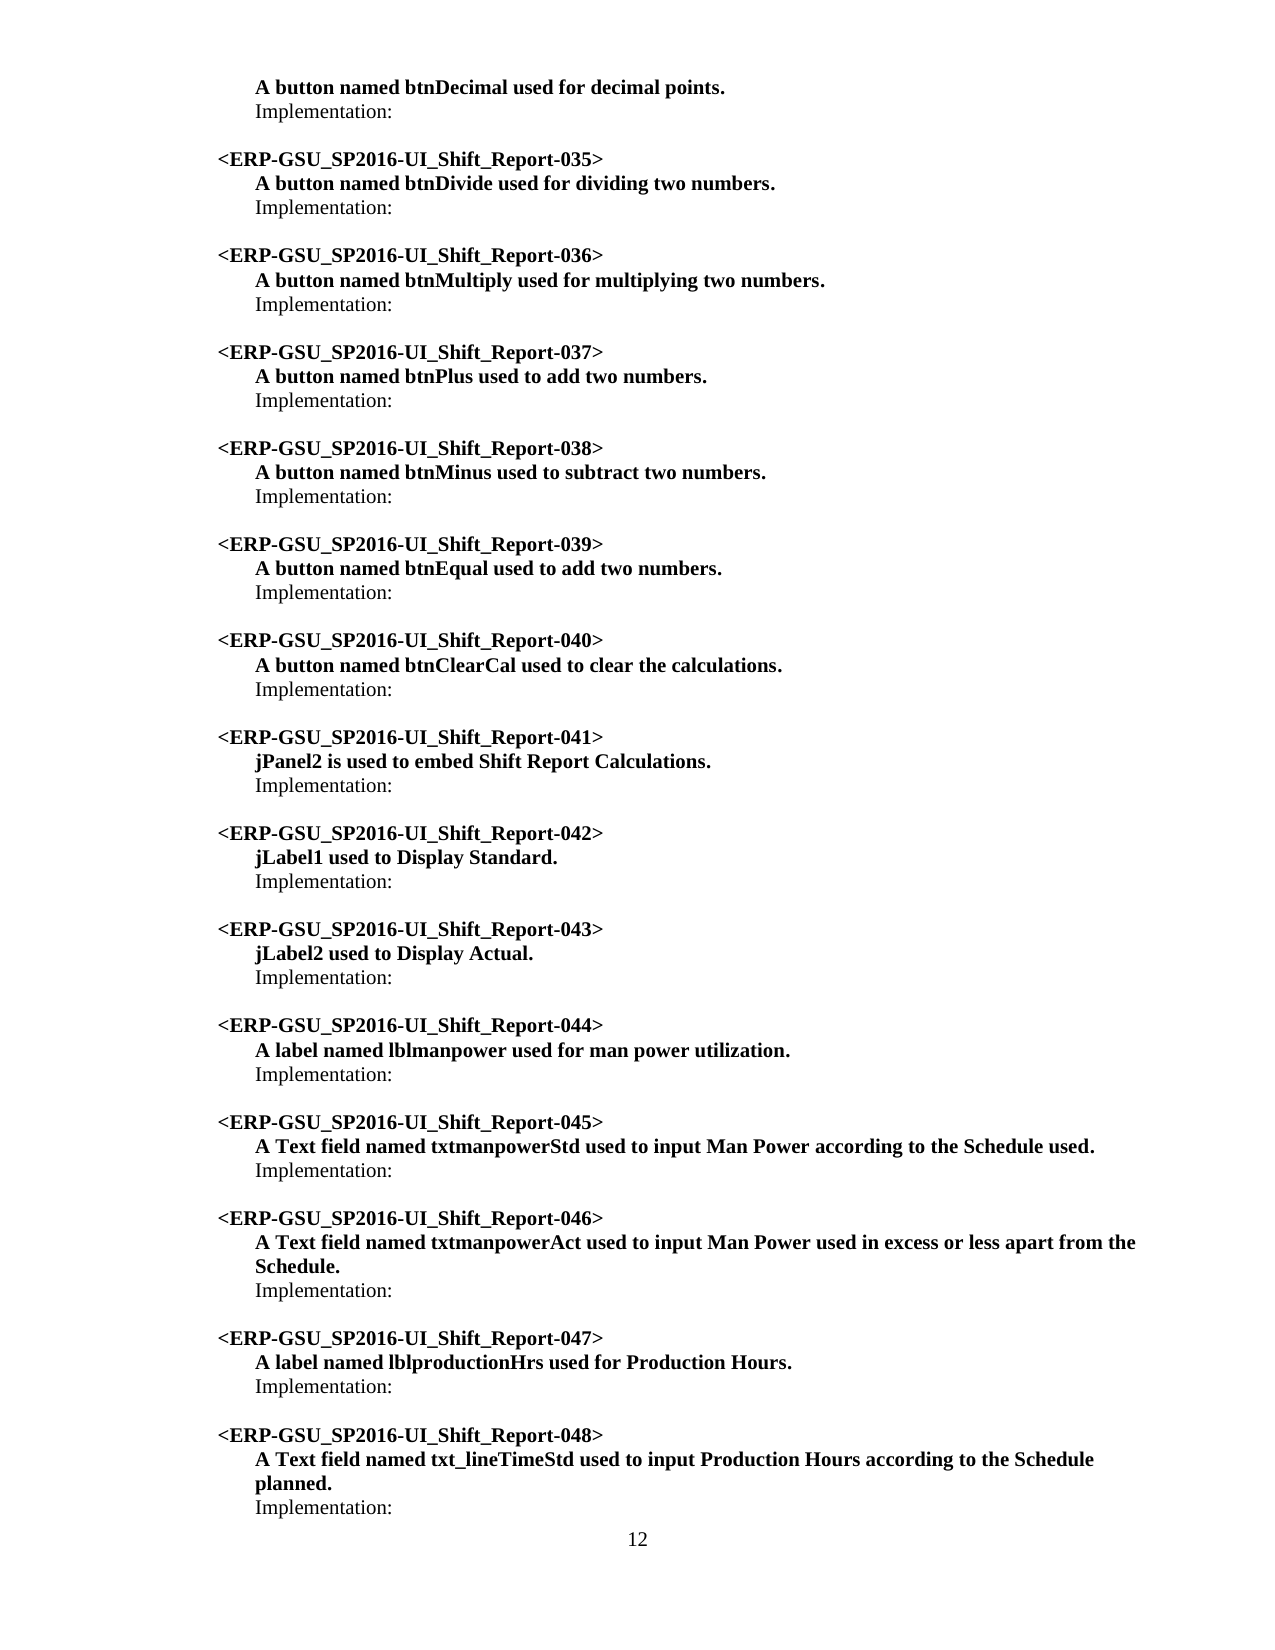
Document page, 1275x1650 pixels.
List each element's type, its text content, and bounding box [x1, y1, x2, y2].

text Implementation: [180, 292, 1170, 316]
text jPanel2 is used to embed Shift Report Calculations. [255, 749, 1170, 773]
text <ERP-GSU_SP2016-UI_Shift_Report-042> [217, 821, 1170, 845]
text <ERP-GSU_SP2016-UI_Shift_Report-039> [217, 532, 1170, 556]
text Implementation: [180, 1374, 1170, 1398]
text A button named btnPlus used to add two numbers. [255, 364, 1170, 388]
text <ERP-GSU_SP2016-UI_Shift_Report-038> [217, 436, 1170, 460]
text jLabel2 used to Display Actual. [255, 941, 1170, 965]
text Implementation: [180, 965, 1170, 989]
text <ERP-GSU_SP2016-UI_Shift_Report-036> [217, 243, 1170, 267]
text <ERP-GSU_SP2016-UI_Shift_Report-045> [217, 1110, 1170, 1134]
text <ERP-GSU_SP2016-UI_Shift_Report-044> [217, 1013, 1170, 1037]
text Implementation: [180, 869, 1170, 893]
text A button named btnDecimal used for decimal points. [255, 75, 1170, 99]
text <ERP-GSU_SP2016-UI_Shift_Report-048> [217, 1422, 1170, 1447]
text A Text field named txtmanpowerAct used to input Man Power used in excess or less apart from the Schedule. [255, 1230, 1170, 1278]
text A label named lblproductionHrs used for Production Hours. [255, 1350, 1170, 1374]
text Implementation: [180, 484, 1170, 508]
text <ERP-GSU_SP2016-UI_Shift_Report-041> [217, 725, 1170, 749]
text A Text field named txt_lineTimeStd used to input Production Hours according to the Schedule planned. [255, 1447, 1170, 1495]
text <ERP-GSU_SP2016-UI_Shift_Report-037> [217, 340, 1170, 364]
text <ERP-GSU_SP2016-UI_Shift_Report-040> [217, 628, 1170, 652]
text Implementation: [180, 580, 1170, 604]
text A button named btnClearCal used to clear the calculations. [255, 652, 1170, 677]
text A button named btnEqual used to add two numbers. [255, 556, 1170, 580]
text <ERP-GSU_SP2016-UI_Shift_Report-043> [217, 917, 1170, 941]
text Implementation: [180, 388, 1170, 412]
text A button named btnDivide used for dividing two numbers. [255, 171, 1170, 195]
text Implementation: [180, 1158, 1170, 1182]
text A button named btnMultiply used for multiplying two numbers. [255, 267, 1170, 292]
text Implementation: [180, 1495, 1170, 1519]
text <ERP-GSU_SP2016-UI_Shift_Report-047> [217, 1326, 1170, 1350]
text Implementation: [180, 99, 1170, 123]
text Implementation: [180, 195, 1170, 219]
text Implementation: [180, 773, 1170, 797]
text jLabel1 used to Display Standard. [255, 845, 1170, 869]
text <ERP-GSU_SP2016-UI_Shift_Report-035> [217, 147, 1170, 171]
text A Text field named txtmanpowerStd used to input Man Power according to the Schedule used. [255, 1134, 1170, 1158]
text <ERP-GSU_SP2016-UI_Shift_Report-046> [217, 1206, 1170, 1230]
text Implementation: [180, 677, 1170, 701]
text Implementation: [180, 1278, 1170, 1302]
text A button named btnMinus used to subtract two numbers. [255, 460, 1170, 484]
text Implementation: [180, 1062, 1170, 1086]
text A label named lblmanpower used for man power utilization. [255, 1037, 1170, 1062]
